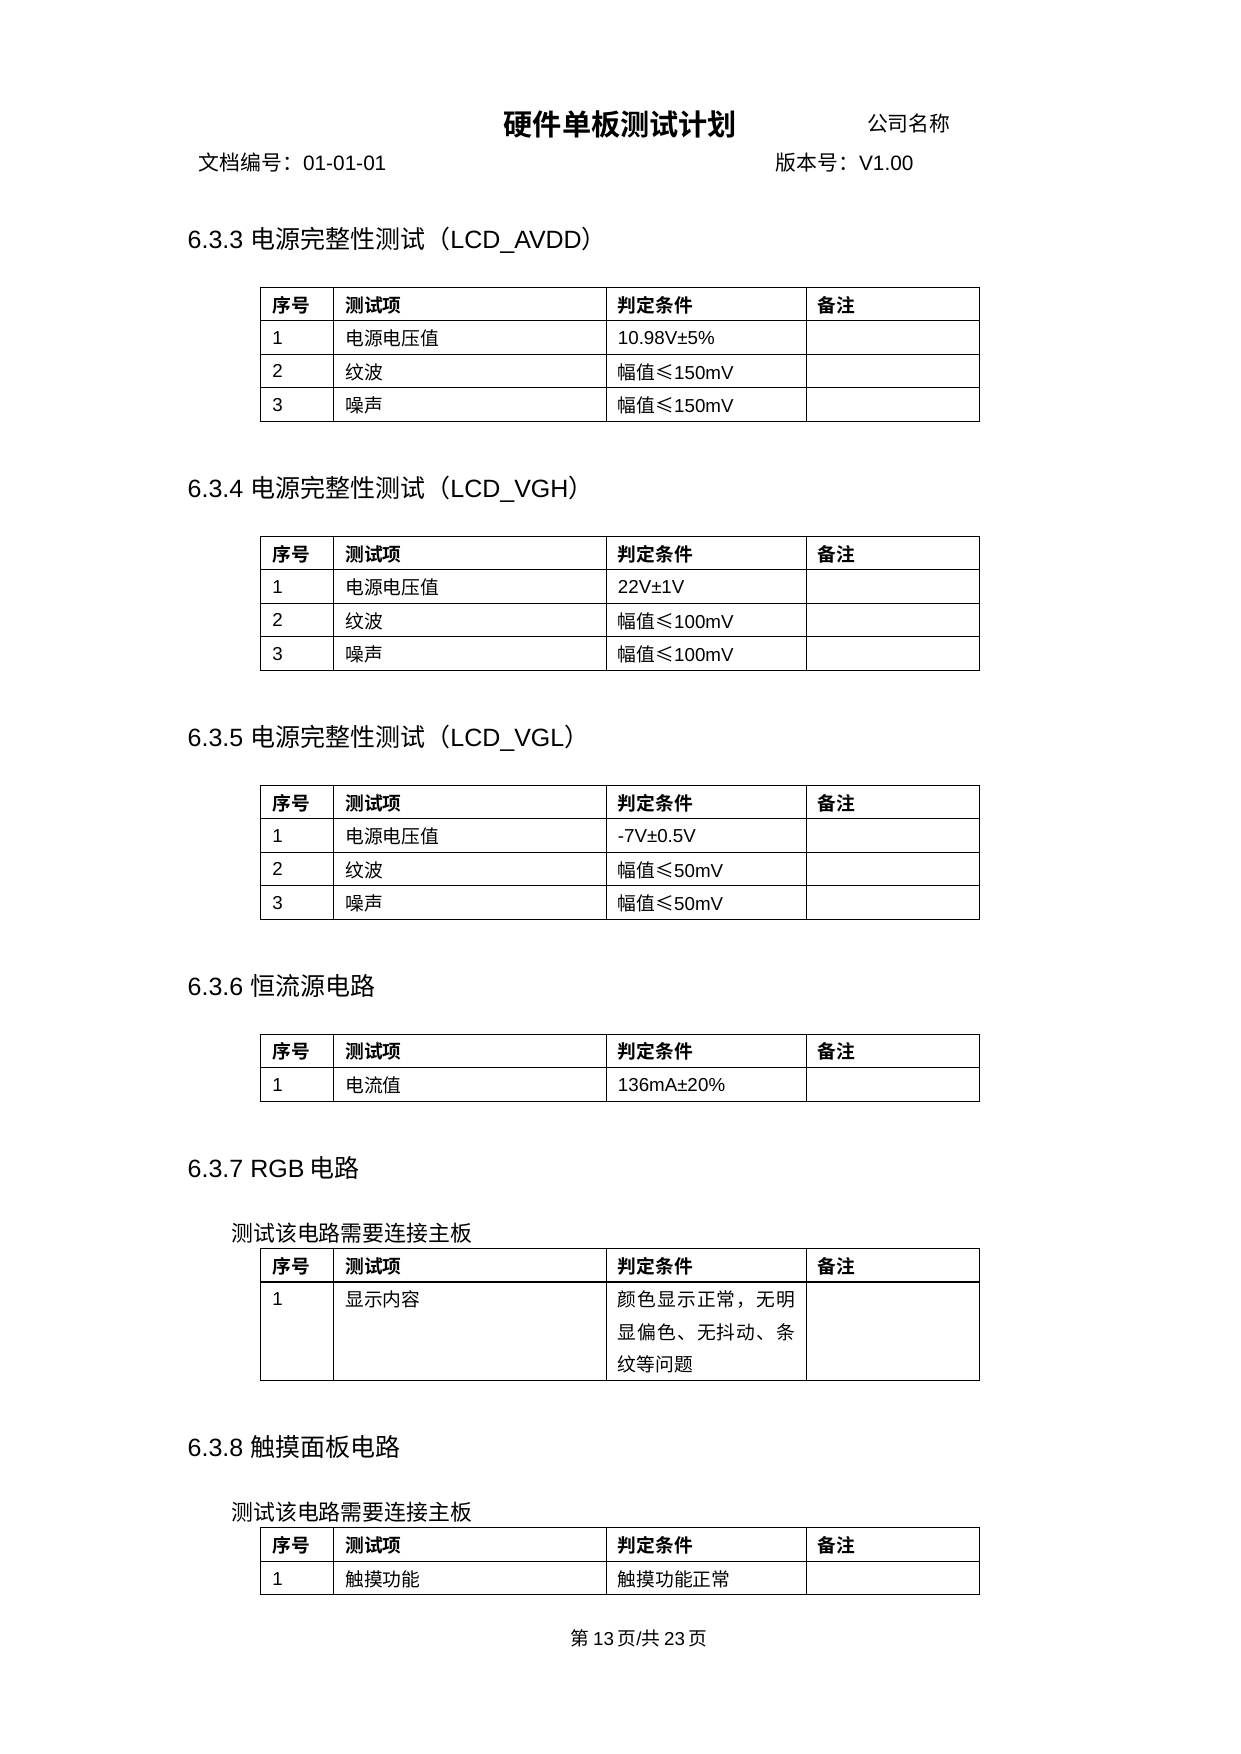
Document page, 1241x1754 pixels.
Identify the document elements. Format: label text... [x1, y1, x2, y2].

table_cell 3 [261, 637, 333, 670]
table_cell [807, 570, 979, 603]
table_cell 136mA±20% [607, 1068, 806, 1101]
table_cell 1 [261, 1283, 333, 1380]
table_cell [807, 853, 979, 885]
table_header 序号 [261, 537, 333, 569]
table_header 测试项 [334, 1249, 606, 1281]
table_header 序号 [261, 288, 333, 320]
table_header 备注 [807, 786, 979, 818]
table_cell 10.98V±5% [607, 321, 806, 354]
table_cell 噪声 [334, 886, 606, 919]
table_header 判定条件 [607, 288, 806, 320]
table_header 备注 [807, 1035, 979, 1067]
table_cell [807, 321, 979, 354]
table_cell 1 [261, 1068, 333, 1101]
table_header 序号 [261, 1528, 333, 1561]
table_cell 幅值≤100mV [607, 604, 806, 636]
table_header 序号 [261, 1249, 333, 1281]
table_header 判定条件 [607, 537, 806, 569]
table_cell 1 [261, 570, 333, 603]
table_cell 噪声 [334, 388, 606, 421]
table_header 测试项 [334, 537, 606, 569]
table_header 测试项 [334, 1528, 606, 1561]
table_cell 电源电压值 [334, 819, 606, 852]
subtitle RGB电路 [187, 1134, 1053, 1199]
table_cell 1 [261, 819, 333, 852]
table_cell [807, 1562, 979, 1594]
table_cell 1 [261, 1562, 333, 1594]
table_header 备注 [807, 288, 979, 320]
table_cell [807, 355, 979, 387]
subtitle 触摸面板电路 [187, 1413, 1053, 1478]
table_cell 幅值≤150mV [607, 388, 806, 421]
text 测试该电路需要连接主板 [187, 1495, 1053, 1527]
table_cell [807, 1283, 979, 1380]
table_header 判定条件 [607, 1528, 806, 1561]
table_header 测试项 [334, 1035, 606, 1067]
table_header 序号 [261, 1035, 333, 1067]
subtitle 电源完整性测试（LCD_VGL） [187, 703, 1053, 768]
table_header 判定条件 [607, 786, 806, 818]
table_cell 2 [261, 604, 333, 636]
table_cell 2 [261, 355, 333, 387]
table_cell 纹波 [334, 604, 606, 636]
table_cell 电流值 [334, 1068, 606, 1101]
table_header 序号 [261, 786, 333, 818]
table_cell [807, 886, 979, 919]
table_cell -7V±0.5V [607, 819, 806, 852]
table_header 测试项 [334, 288, 606, 320]
table_cell 颜色显示正常，无明显偏色、无抖动、条纹等问题 [607, 1283, 806, 1380]
table_cell 纹波 [334, 355, 606, 387]
table_cell 电源电压值 [334, 321, 606, 354]
subtitle 恒流源电路 [187, 952, 1053, 1017]
table_cell 1 [261, 321, 333, 354]
table_cell [807, 819, 979, 852]
table_cell 3 [261, 886, 333, 919]
table_cell 幅值≤150mV [607, 355, 806, 387]
table_cell [807, 637, 979, 670]
table_cell 幅值≤50mV [607, 853, 806, 885]
table_cell 3 [261, 388, 333, 421]
table_header 判定条件 [607, 1249, 806, 1281]
table_cell 电源电压值 [334, 570, 606, 603]
table_cell 触摸功能正常 [607, 1562, 806, 1594]
subtitle 电源完整性测试（LCD_AVDD） [187, 205, 1053, 270]
table_cell 纹波 [334, 853, 606, 885]
table_cell 幅值≤100mV [607, 637, 806, 670]
text 测试该电路需要连接主板 [187, 1215, 1053, 1248]
table_header 备注 [807, 537, 979, 569]
table_cell [807, 388, 979, 421]
table_cell 幅值≤50mV [607, 886, 806, 919]
table_cell [807, 1068, 979, 1101]
table_header 判定条件 [607, 1035, 806, 1067]
table_cell 22V±1V [607, 570, 806, 603]
table_cell [807, 604, 979, 636]
table_cell 噪声 [334, 637, 606, 670]
table_cell 2 [261, 853, 333, 885]
table_header 备注 [807, 1528, 979, 1561]
subtitle 电源完整性测试（LCD_VGH） [187, 454, 1053, 519]
table_header 测试项 [334, 786, 606, 818]
table_header 备注 [807, 1249, 979, 1281]
table_cell 显示内容 [334, 1283, 606, 1380]
table_cell 触摸功能 [334, 1562, 606, 1594]
